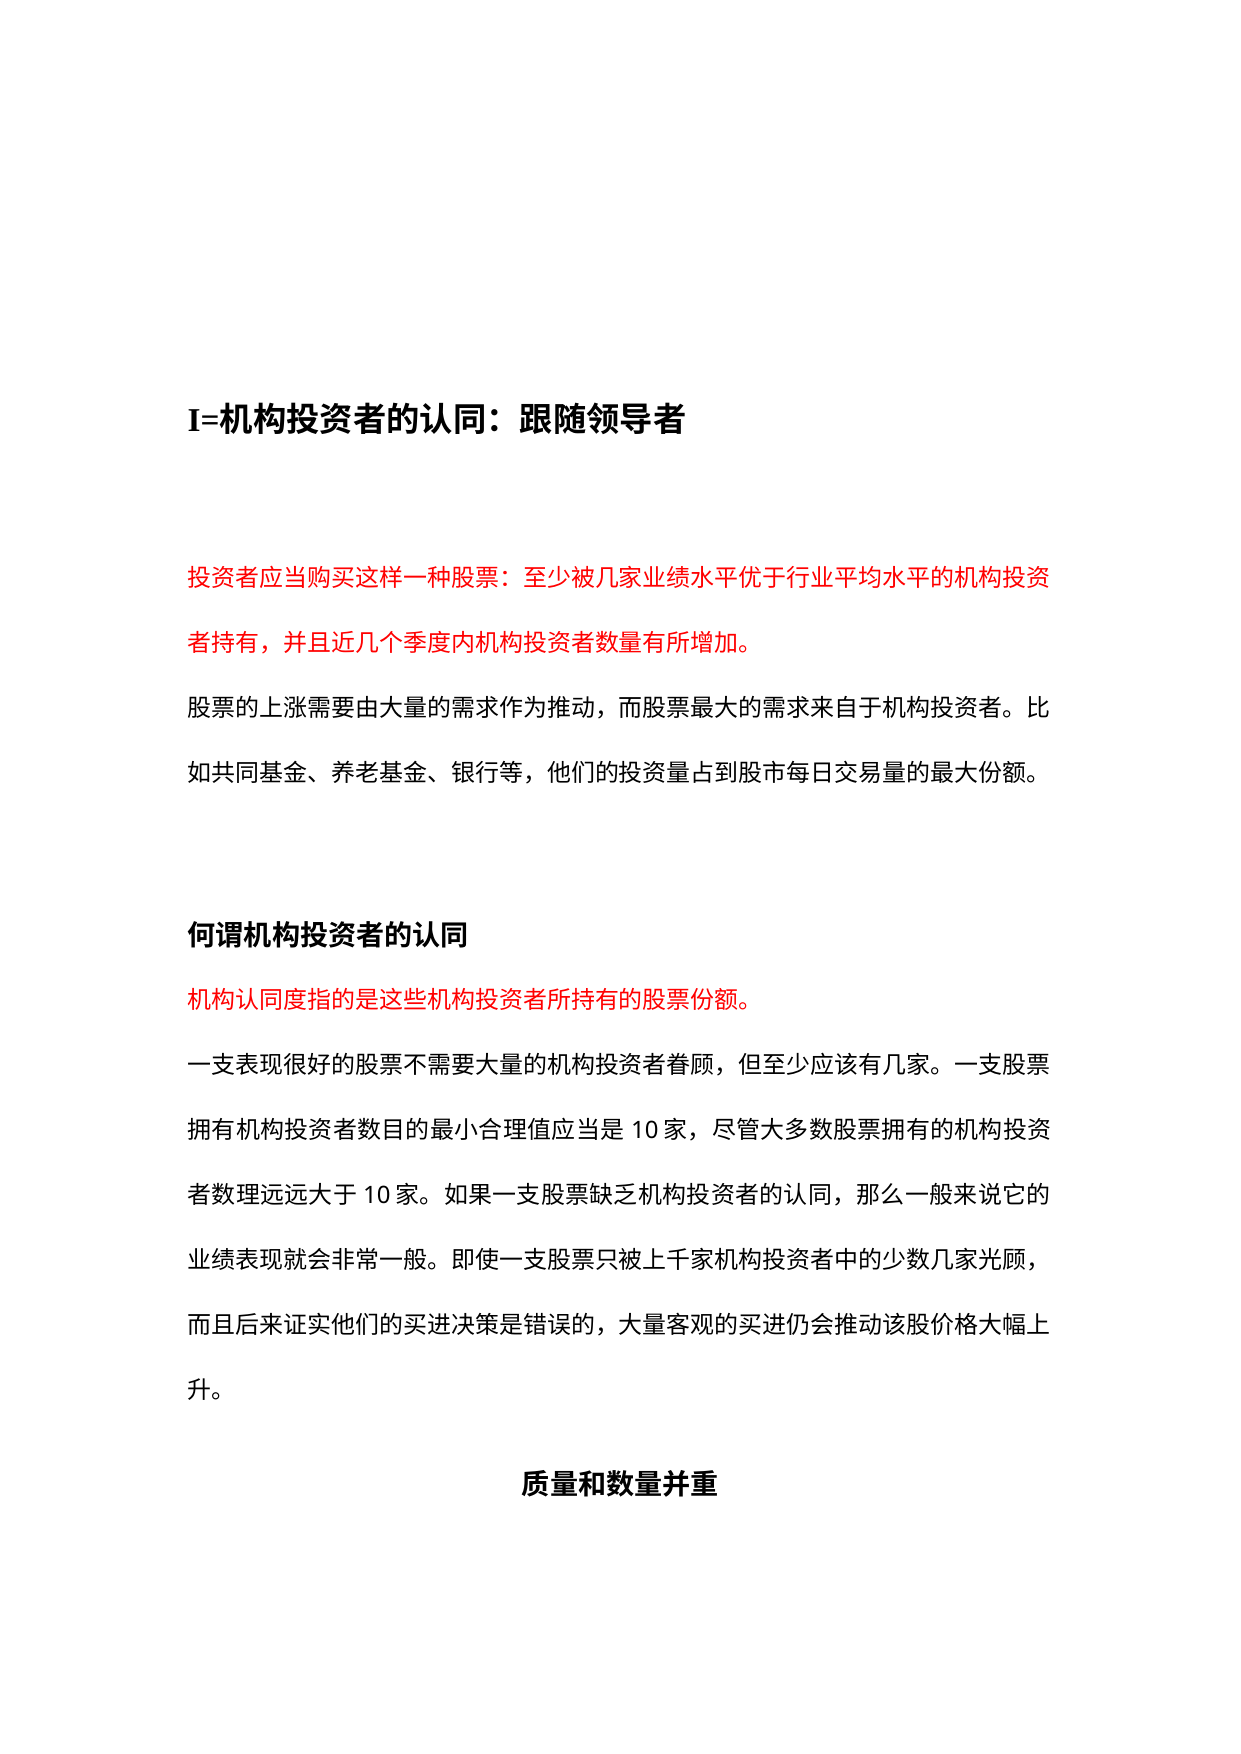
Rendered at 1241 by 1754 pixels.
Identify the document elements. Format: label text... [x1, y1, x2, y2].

subtitle I=机构投资者的认同：跟随领导者 [187, 384, 1053, 449]
text 质量和数量并重 [187, 1450, 1053, 1515]
text 一支表现很好的股票不需要大量的机构投资者眷顾，但至少应该有几家。一支股票拥有机构投资者数目的最小合理值应当是10家，尽管大多数股票拥有的机构投资者数理远远大于10家。如果一支股票缺乏机构投资者的认同，那么一般来说它的业绩表现就会非常一般。即使一支股票只被上千家机构投资者中的少数几家光顾，而且后来证实他们的买进决策是错误的，大量客观的买进仍会推动该股价格大幅上升。 [187, 1031, 1053, 1421]
text 机构认同度指的是这些机构投资者所持有的股票份额。 [187, 966, 1053, 1031]
text 股票的上涨需要由大量的需求作为推动，而股票最大的需求来自于机构投资者。比如共同基金、养老基金、银行等，他们的投资量占到股市每日交易量的最大份额。 [187, 673, 1053, 803]
text 何谓机构投资者的认同 [187, 901, 1053, 966]
text 投资者应当购买这样一种股票：至少被几家业绩水平优于行业平均水平的机构投资者持有，并且近几个季度内机构投资者数量有所增加。 [187, 543, 1053, 673]
